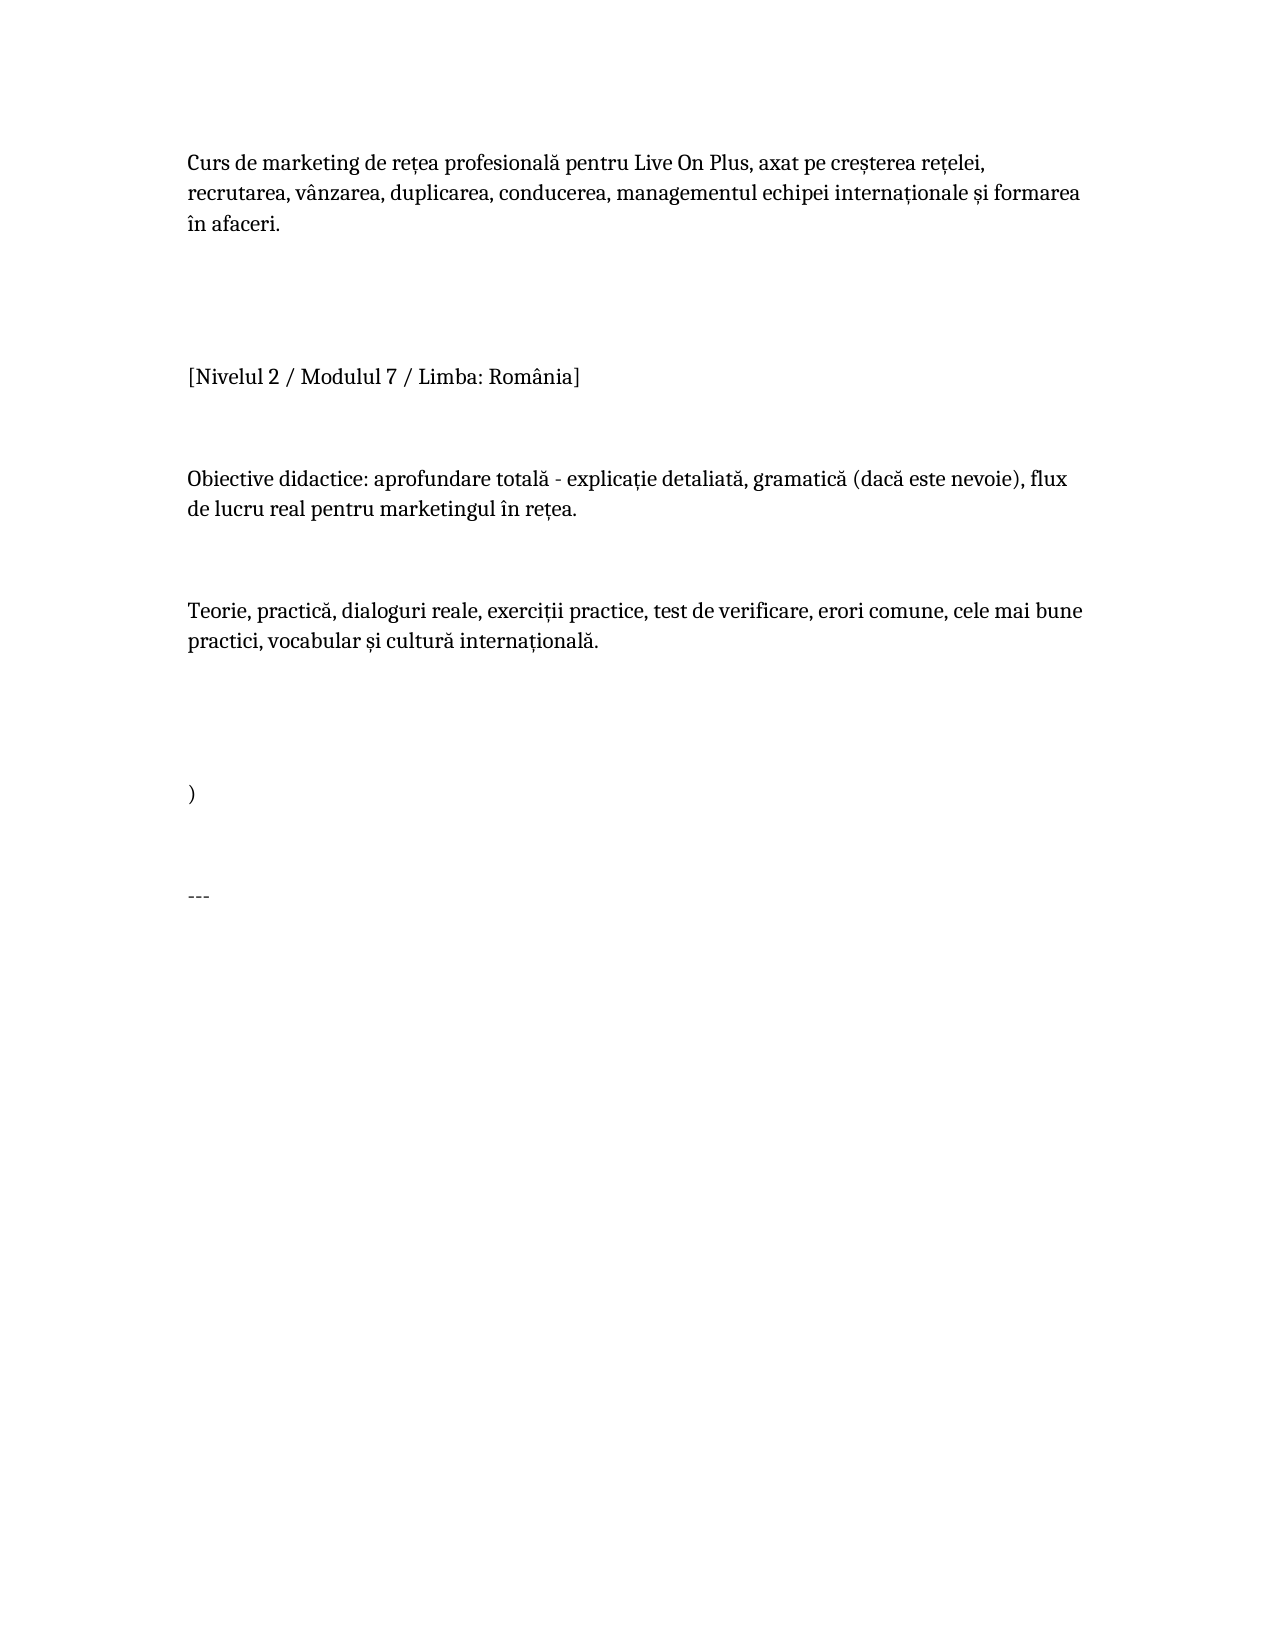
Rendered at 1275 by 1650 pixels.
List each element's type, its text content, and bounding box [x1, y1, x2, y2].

text Obiective didactice: aprofundare totală - explicație detaliată, gramatică (dacă este nevoie), flux de lucru real pentru marketingul în rețea. [187, 466, 1087, 522]
text Teorie, practică, dialoguri reale, exerciții practice, test de verificare, erori comune, cele mai bune practici, vocabular și cultură internațională. [187, 598, 1087, 654]
text --- [187, 883, 1087, 910]
text Curs de marketing de rețea profesională pentru Live On Plus, axat pe creșterea rețelei, recrutarea, vânzarea, duplicarea, conducerea, managementul echipei internaționale și formarea în afaceri. [187, 150, 1087, 237]
text ) [187, 781, 1087, 808]
text [Nivelul 2 / Modulul 7 / Limba: România] [187, 363, 1087, 390]
